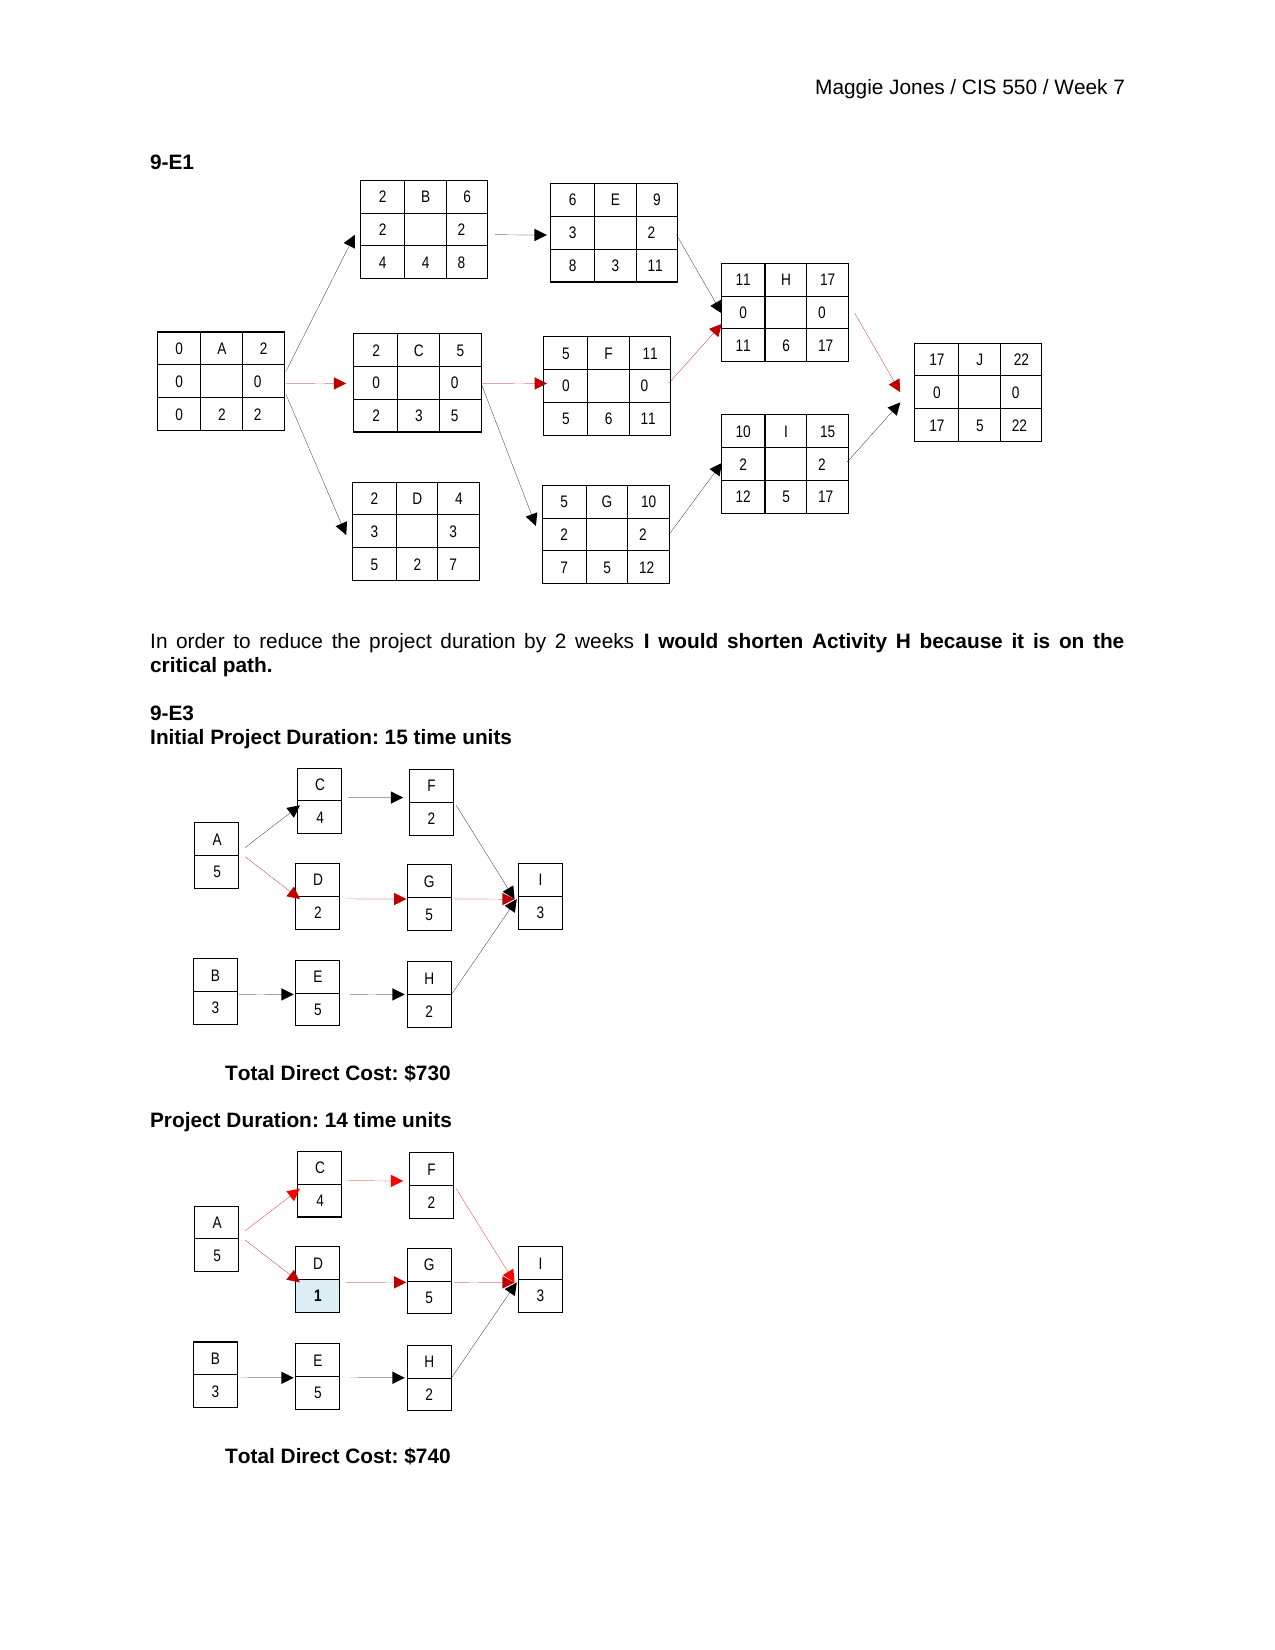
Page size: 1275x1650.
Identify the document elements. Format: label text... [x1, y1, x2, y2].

text Total Direct Cost: $730 [150, 1060, 1125, 1084]
text 9-E1 [150, 150, 1125, 174]
text 9-E3 [150, 701, 1125, 725]
text Initial Project Duration: 15 time units [150, 725, 1125, 749]
text Total Direct Cost: $740 [150, 1444, 1125, 1468]
text In order to reduce the project duration by 2 weeks I would shorten Activity H because it is on the critical path. [150, 629, 1125, 677]
text Project Duration: 14 time units [150, 1108, 1125, 1132]
